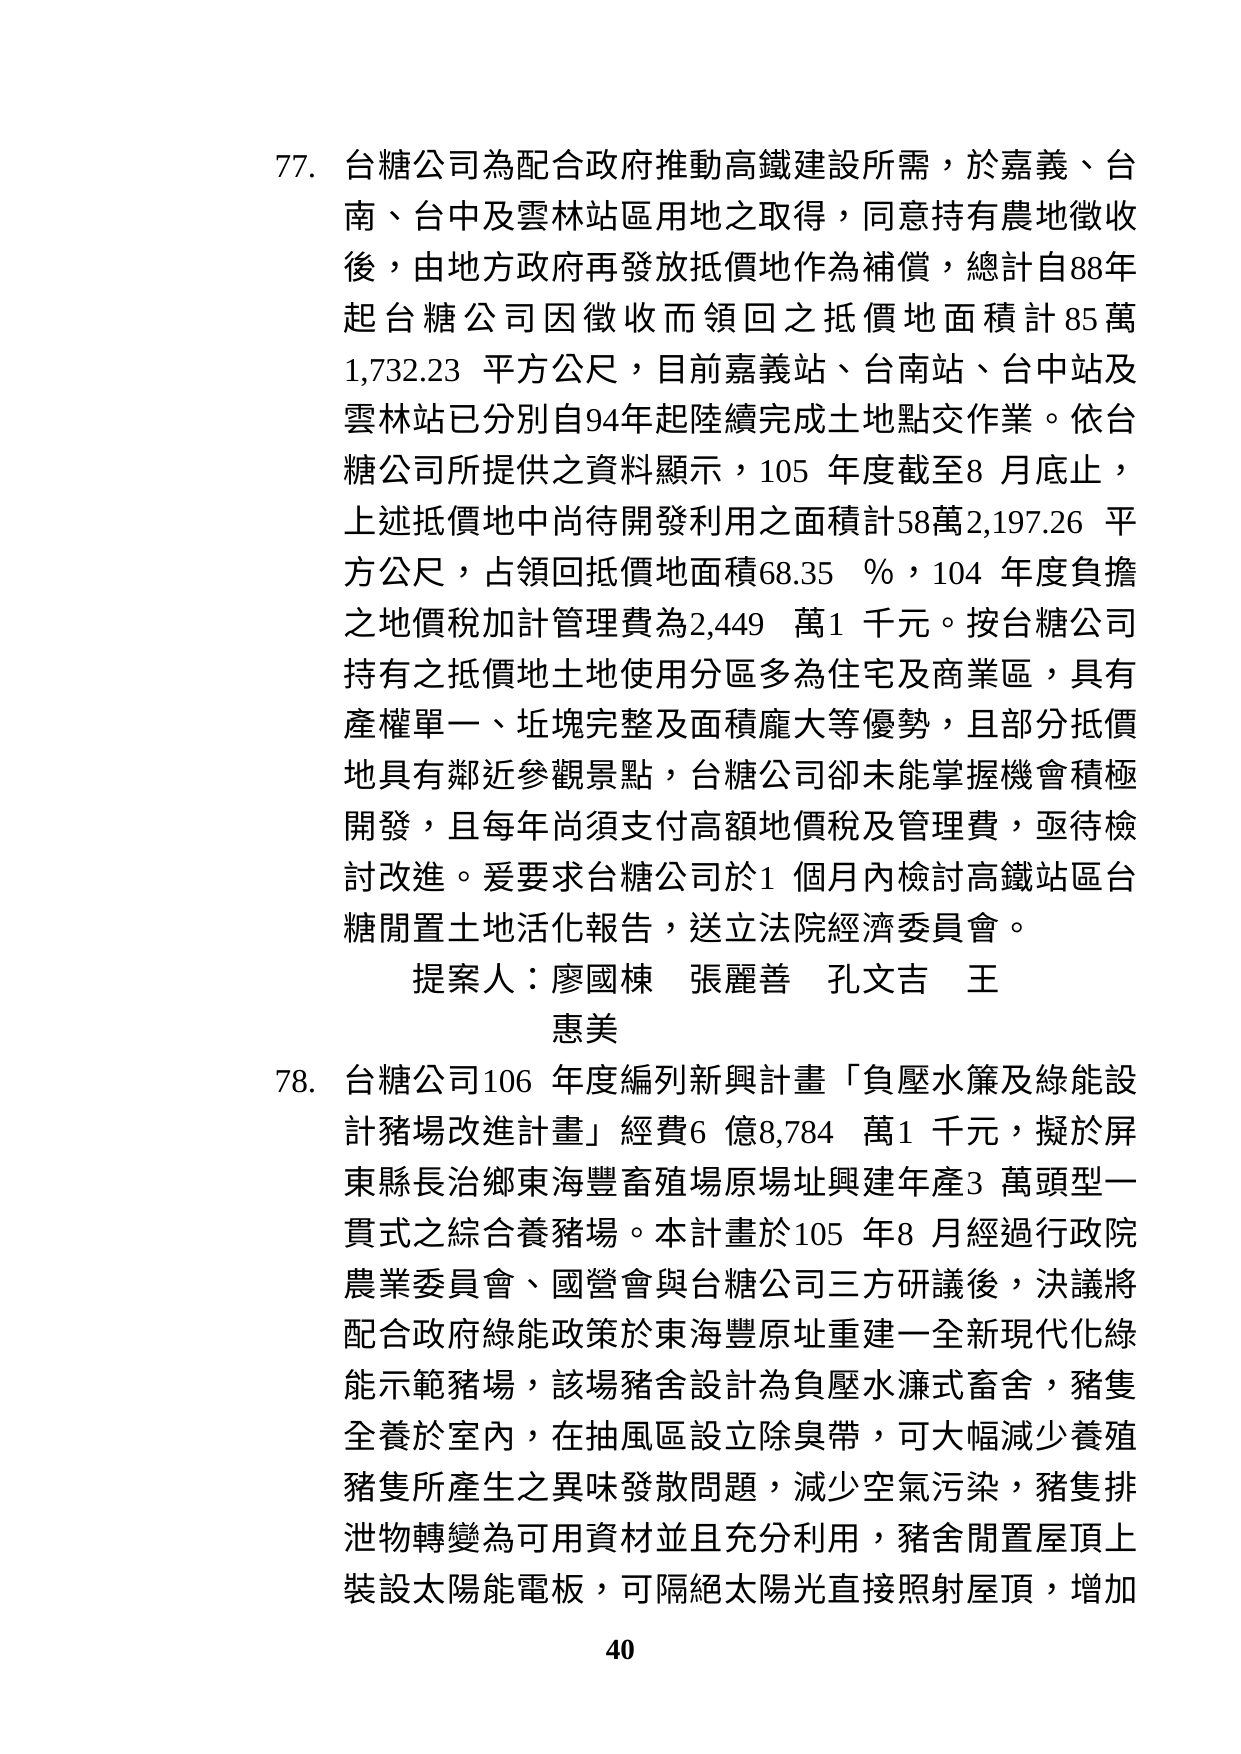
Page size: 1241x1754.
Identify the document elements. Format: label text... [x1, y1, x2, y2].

text 提案人：廖國棟 張麗善 孔文吉 王惠美 [378, 951, 1035, 1053]
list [264, 1053, 1139, 1612]
list 台糖公司為配合政府推動高鐵建設所需，於嘉義、台南、台中及雲林站區用地之取得，同意持有農地徵收後，由地方政府再發放抵價地作為補償，總計自88年起台糖公司因徵收而領回之抵價地面積計85萬1,732.23平方公尺，目前嘉義站、台南站、台中站及雲林站已分別自94年起陸續完成土地點交作業。依台糖公司所提供之資料顯示，105年度截至8月底止，上述抵價地中尚待開發利用之面積計58萬2,197.26平方公尺，占領回抵價地面積68.35％，104年度負擔之地價稅加計管理費為2,449萬1千元。按台糖公司持有之抵價地土地使用分區多為住宅及商業區，具有產權單一、坵塊完整及面積龐大等優勢，且部分抵價地具有鄰近參觀景點，台糖公司卻未能掌握機會積極開發，且每年尚須支付高額地價稅及管理費，亟待檢討改進。爰要求台糖公司於1個月內檢討高鐵站區台糖閒置土地活化報告，送立法院經濟委員會。 [264, 138, 1139, 951]
